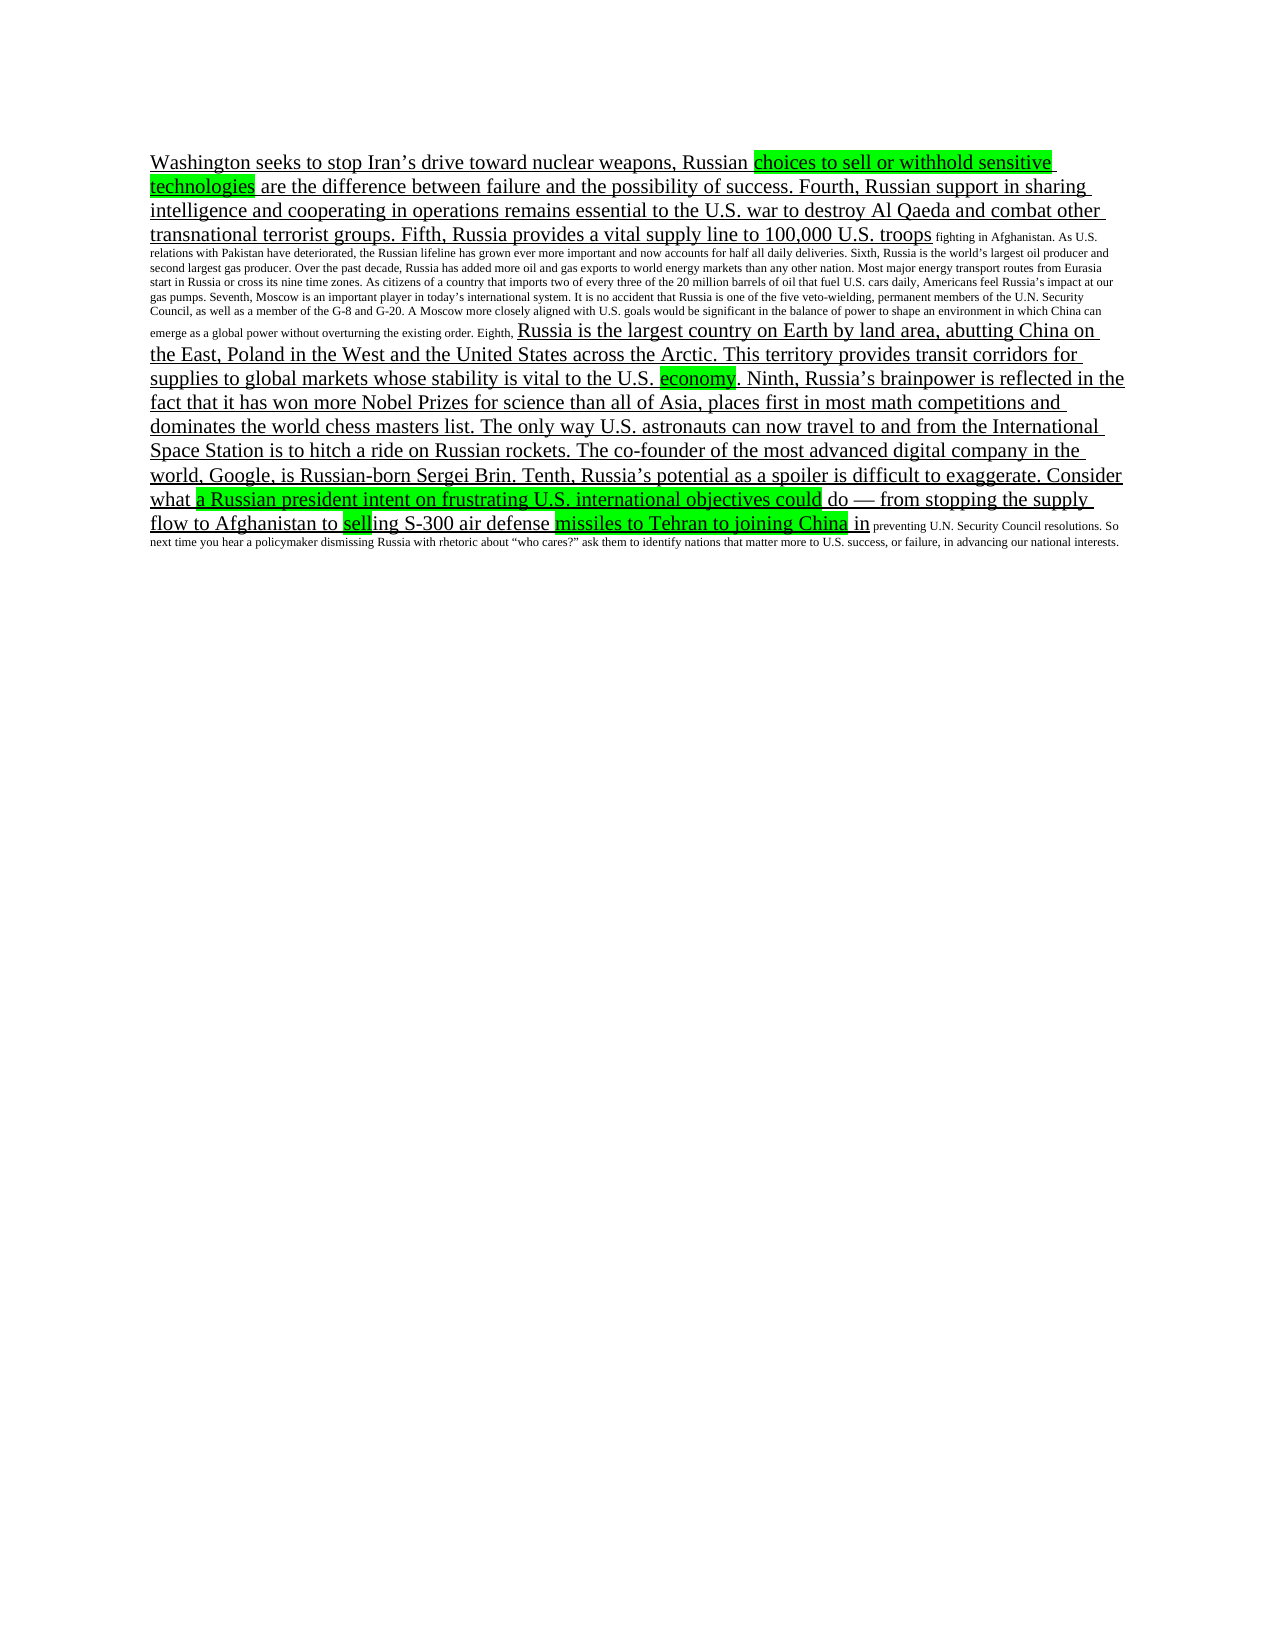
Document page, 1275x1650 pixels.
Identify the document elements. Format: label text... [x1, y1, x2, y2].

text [150, 150, 1125, 387]
